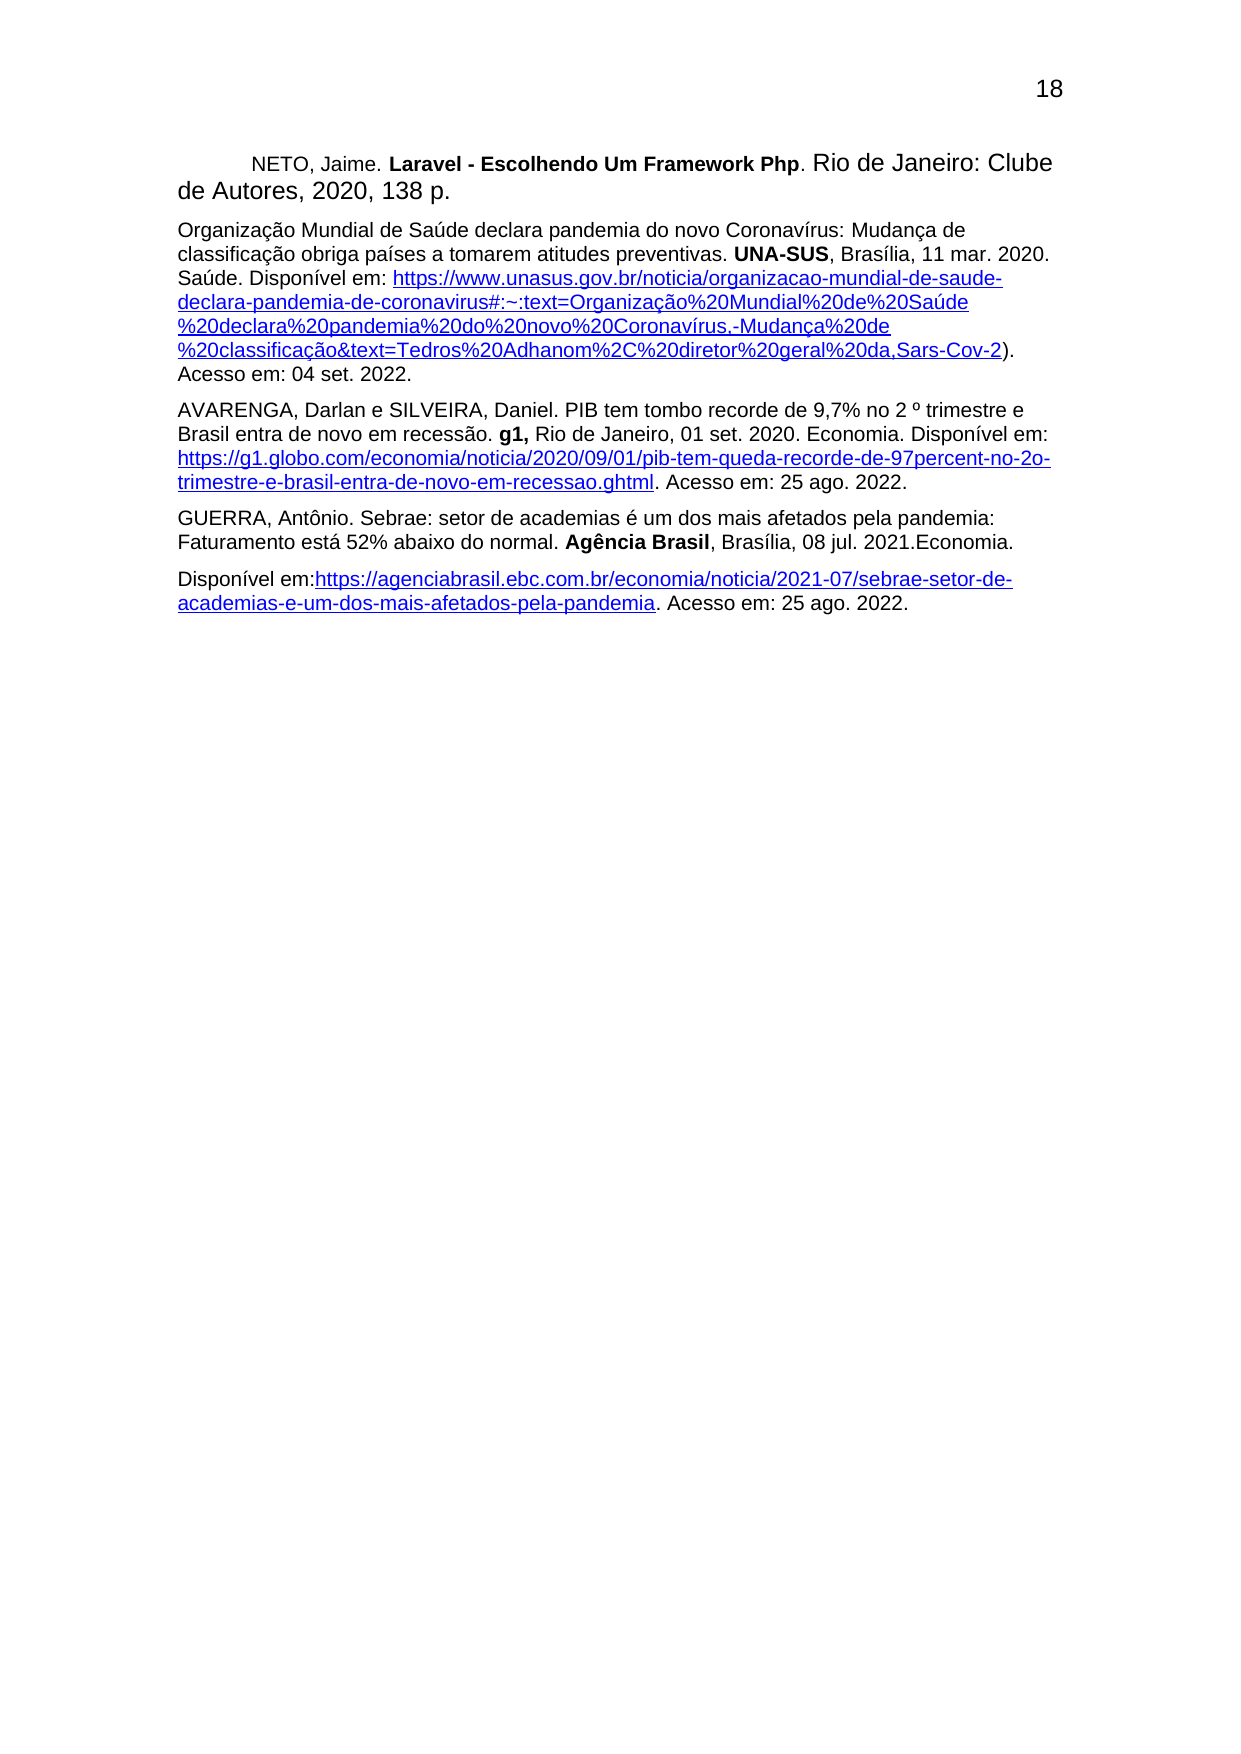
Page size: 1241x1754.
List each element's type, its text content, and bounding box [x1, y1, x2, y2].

text GUERRA, Antônio. Sebrae: setor de academias é um dos mais afetados pela pandemia: Faturamento está 52% abaixo do normal. Agência Brasil, Brasília, 08 jul. 2021.Economia. [177, 506, 1063, 554]
text NETO, Jaime. Laravel - Escolhendo Um Framework Php. Rio de Janeiro: Clube de Autores, 2020, 138 p. [177, 148, 1063, 205]
text Organização Mundial de Saúde declara pandemia do novo Coronavírus: Mudança de classificação obriga países a tomarem atitudes preventivas. UNA-SUS, Brasília, 11 mar. 2020. Saúde. Disponível em: https://www.unasus.gov.br/noticia/organizacao-mundial-de-saude-declara-pandemia-de-coronavirus#:~:text=Organização%20Mundial%20de%20Saúde%20declara%20pandemia%20do%20novo%20Coronavírus,-Mudança%20de%20classificação&text=Tedros%20Adhanom%2C%20diretor%20geral%20da,Sars-Cov-2). Acesso em: 04 set. 2022. [177, 218, 1063, 385]
text Disponível em:https://agenciabrasil.ebc.com.br/economia/noticia/2021-07/sebrae-setor-de-academias-e-um-dos-mais-afetados-pela-pandemia. Acesso em: 25 ago. 2022. [177, 567, 1063, 614]
text AVARENGA, Darlan e SILVEIRA, Daniel. PIB tem tombo recorde de 9,7% no 2 º trimestre e Brasil entra de novo em recessão. g1, Rio de Janeiro, 01 set. 2020. Economia. Disponível em: https://g1.globo.com/economia/noticia/2020/09/01/pib-tem-queda-recorde-de-97percent-no-2o-trimestre-e-brasil-entra-de-novo-em-recessao.ghtml. Acesso em: 25 ago. 2022. [177, 398, 1063, 494]
